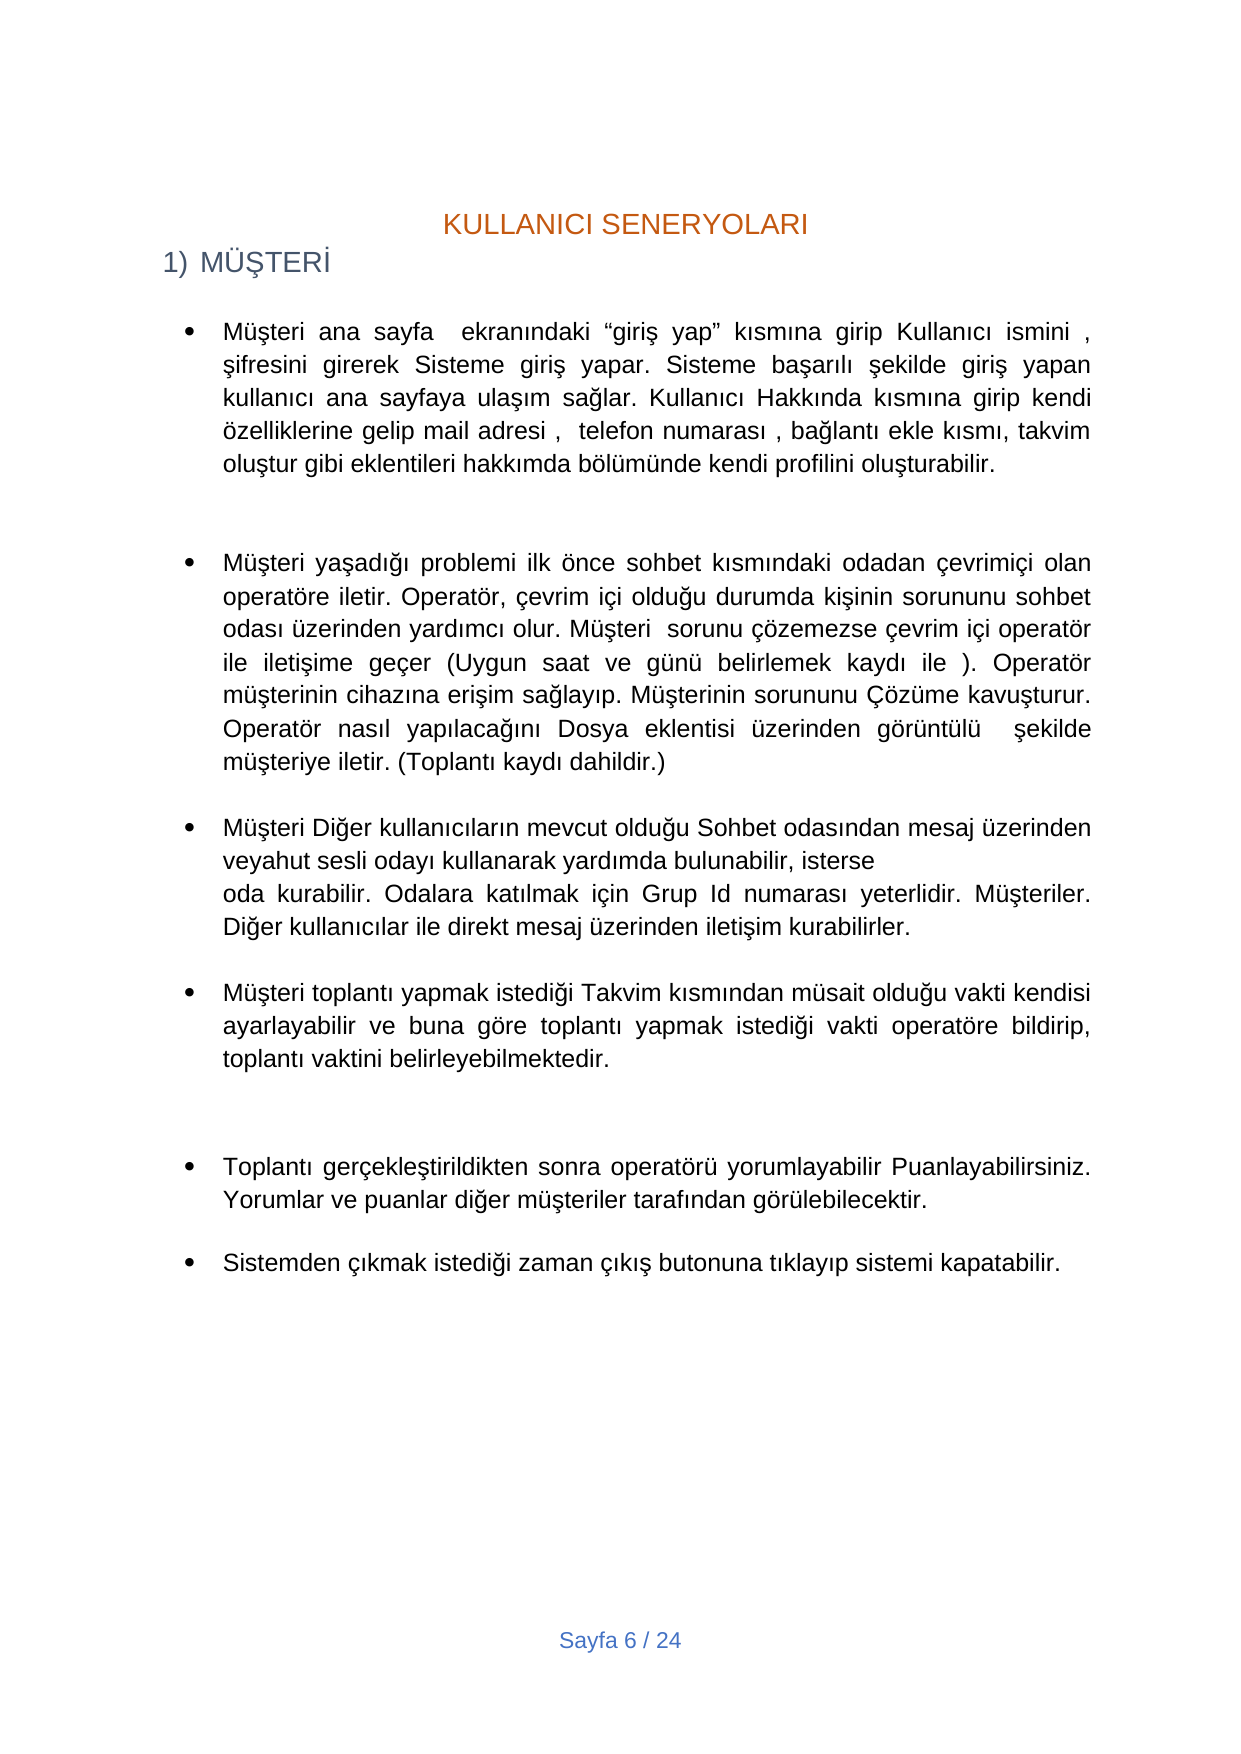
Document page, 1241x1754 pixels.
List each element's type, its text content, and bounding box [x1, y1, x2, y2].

list MÜŞTERİ [162, 246, 1093, 279]
list Müşteri ana sayfa ekranındaki “giriş yap” kısmına girip Kullanıcı ismini , şifresini girerek Sisteme giriş yapar. Sisteme başarılı şekilde giriş yapan kullanıcı ana sayfaya ulaşım sağlar. Kullanıcı Hakkında kısmına girip kendi özelliklerine gelip mail adresi , telefon numarası , bağlantı ekle kısmı, takvim oluştur gibi eklentileri hakkımda bölümünde kendi profilini oluşturabilir. [185, 317, 1093, 478]
list Müşteri Diğer kullanıcıların mevcut olduğu Sohbet odasından mesaj üzerinden veyahut sesli odayı kullanarak yardımda bulunabilir, isterse [185, 813, 1093, 874]
list Müşteri yaşadığı problemi ilk önce sohbet kısmındaki odadan çevrimiçi olan operatöre iletir. Operatör, çevrim içi olduğu durumda kişinin sorununu sohbet odası üzerinden yardımcı olur. Müşteri sorunu çözemezse çevrim içi operatör ile iletişime geçer (Uygun saat ve günü belirlemek kaydı ile ). Operatör müşterinin cihazına erişim sağlayıp. Müşterinin sorununu Çözüme kavuşturur. Operatör nasıl yapılacağını Dosya eklentisi üzerinden görüntülü şekilde müşteriye iletir. (Toplantı kaydı dahildir.) [185, 548, 1093, 775]
list Toplantı gerçekleştirildikten sonra operatörü yorumlayabilir Puanlayabilirsiniz. Yorumlar ve puanlar diğer müşteriler tarafından görülebilecektir. [185, 1152, 1093, 1213]
list Müşteri toplantı yapmak istediği Takvim kısmından müsait olduğu vakti kendisi ayarlayabilir ve buna göre toplantı yapmak istediği vakti operatöre bildirip, toplantı vaktini belirleyebilmektedir. [185, 978, 1093, 1073]
list Sistemden çıkmak istediği zaman çıkış butonuna tıklayıp sistemi kapatabilir. [185, 1248, 1093, 1277]
list KULLANICI SENERYOLARI [223, 207, 1093, 241]
list oda kurabilir. Odalara katılmak için Grup Id numarası yeterlidir. Müşteriler. Diğer kullanıcılar ile direkt mesaj üzerinden iletişim kurabilirler. [223, 879, 1093, 941]
